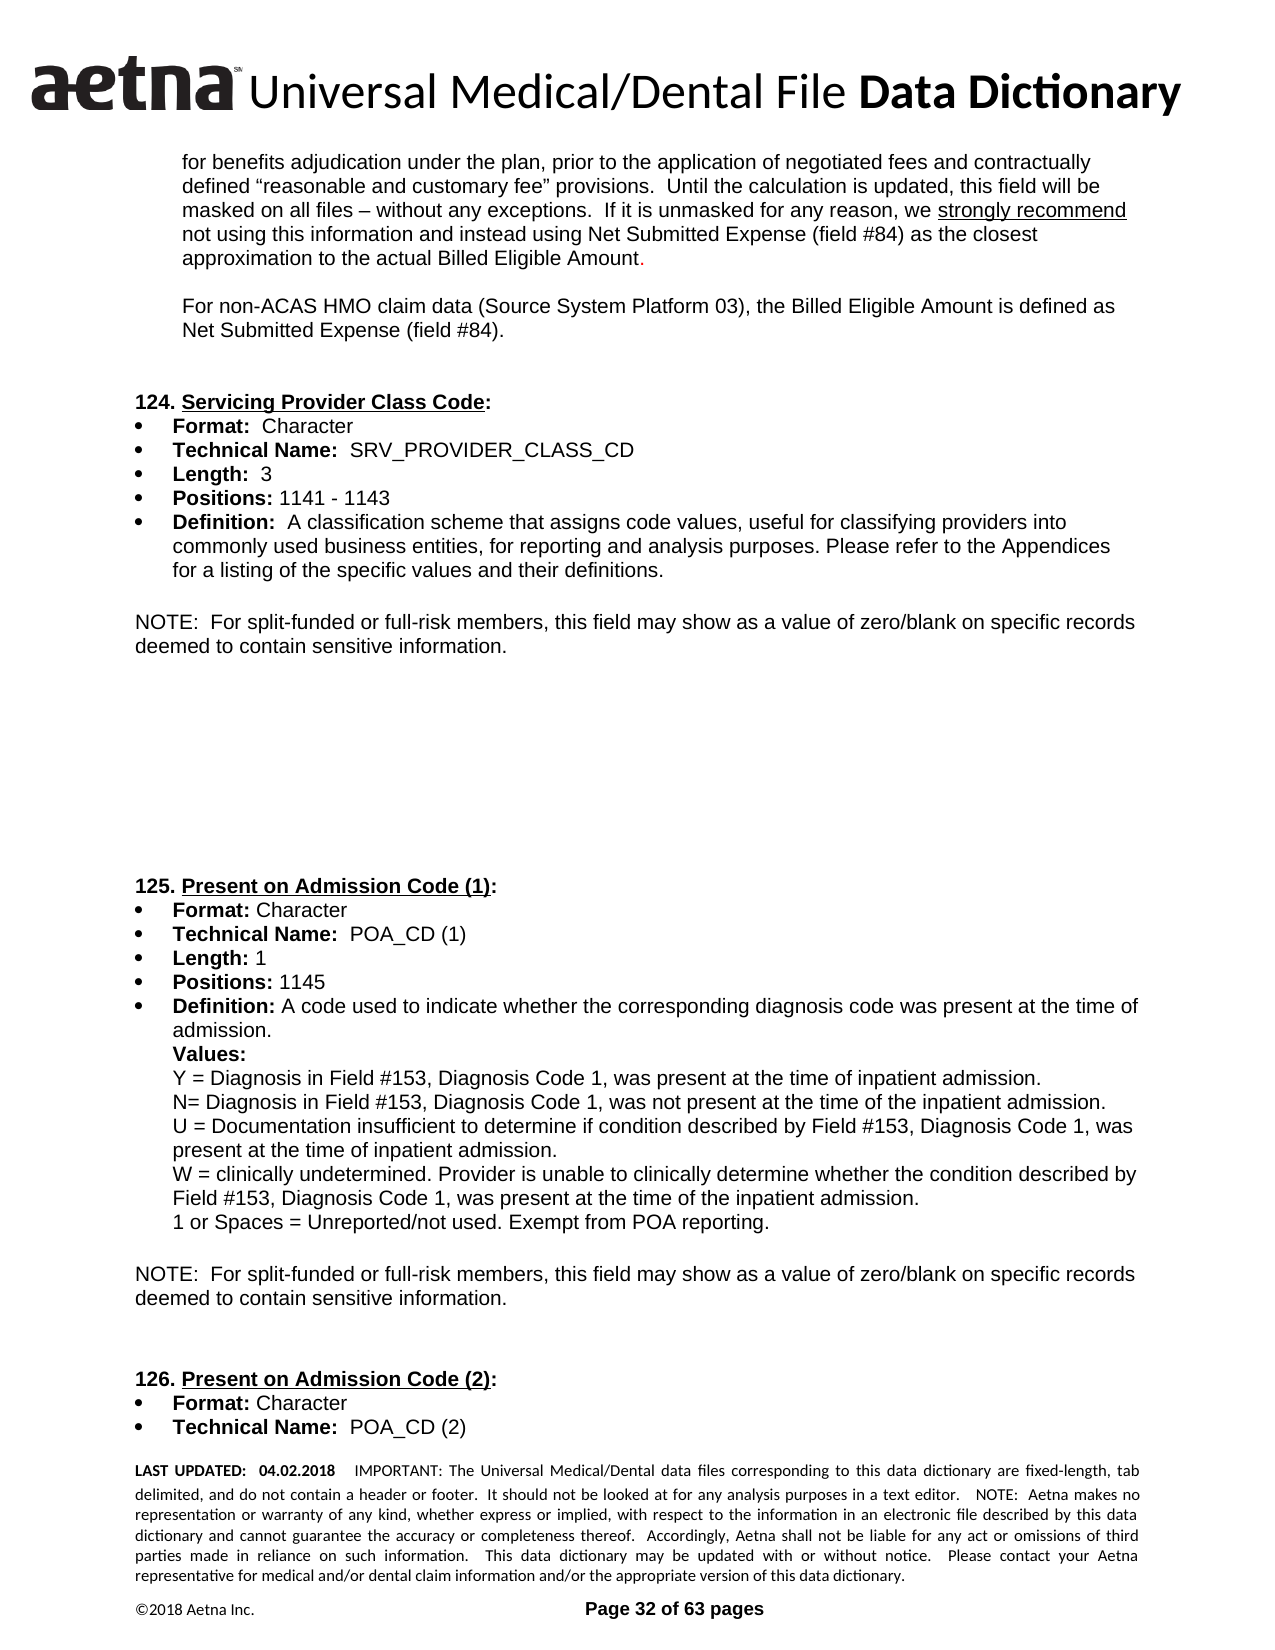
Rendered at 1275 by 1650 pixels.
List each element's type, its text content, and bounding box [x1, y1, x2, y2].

list Technical Name: POA_CD (1) [135, 922, 1140, 946]
list Length: 3 [135, 462, 1140, 486]
list Format: Character [135, 413, 1140, 438]
list Definition: A classification scheme that assigns code values, useful for classifying providers into commonly used business entities, for reporting and analysis purposes. Please refer to the Appendices for a listing of the specific values and their definitions. [135, 510, 1140, 582]
list Format: Character [135, 898, 1140, 922]
list Technical Name: POA_CD (2) [135, 1415, 1140, 1439]
text U = Documentation insufficient to determine if condition described by Field #153, Diagnosis Code 1, was present at the time of inpatient admission. [172, 1114, 1140, 1162]
list Technical Name: SRV_PROVIDER_CLASS_CD [135, 438, 1140, 462]
text Values: [172, 1042, 1140, 1066]
text N= Diagnosis in Field #153, Diagnosis Code 1, was not present at the time of the inpatient admission. [172, 1090, 1140, 1114]
list Length: 1 [135, 946, 1140, 970]
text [182, 150, 1140, 270]
text 125. Present on Admission Code (1): [135, 874, 1140, 898]
list Definition: A code used to indicate whether the corresponding diagnosis code was present at the time of admission. [135, 994, 1140, 1042]
list Format: Character [135, 1391, 1140, 1415]
list Positions: 1141 - 1143 [135, 486, 1140, 510]
text 1 or Spaces = Unreported/not used. Exempt from POA reporting. [172, 1210, 1140, 1234]
text 124. Servicing Provider Class Code: [135, 389, 1140, 413]
text Y = Diagnosis in Field #153, Diagnosis Code 1, was present at the time of inpatient admission. [172, 1066, 1140, 1090]
text For non-ACAS HMO claim data (Source System Platform 03), the Billed Eligible Amount is defined as Net Submitted Expense (field #84). [182, 294, 1140, 342]
text 126. Present on Admission Code (2): [135, 1367, 1140, 1391]
text W = clinically undetermined. Provider is unable to clinically determine whether the condition described by Field #153, Diagnosis Code 1, was present at the time of the inpatient admission. [172, 1162, 1140, 1210]
list Positions: 1145 [135, 970, 1140, 994]
